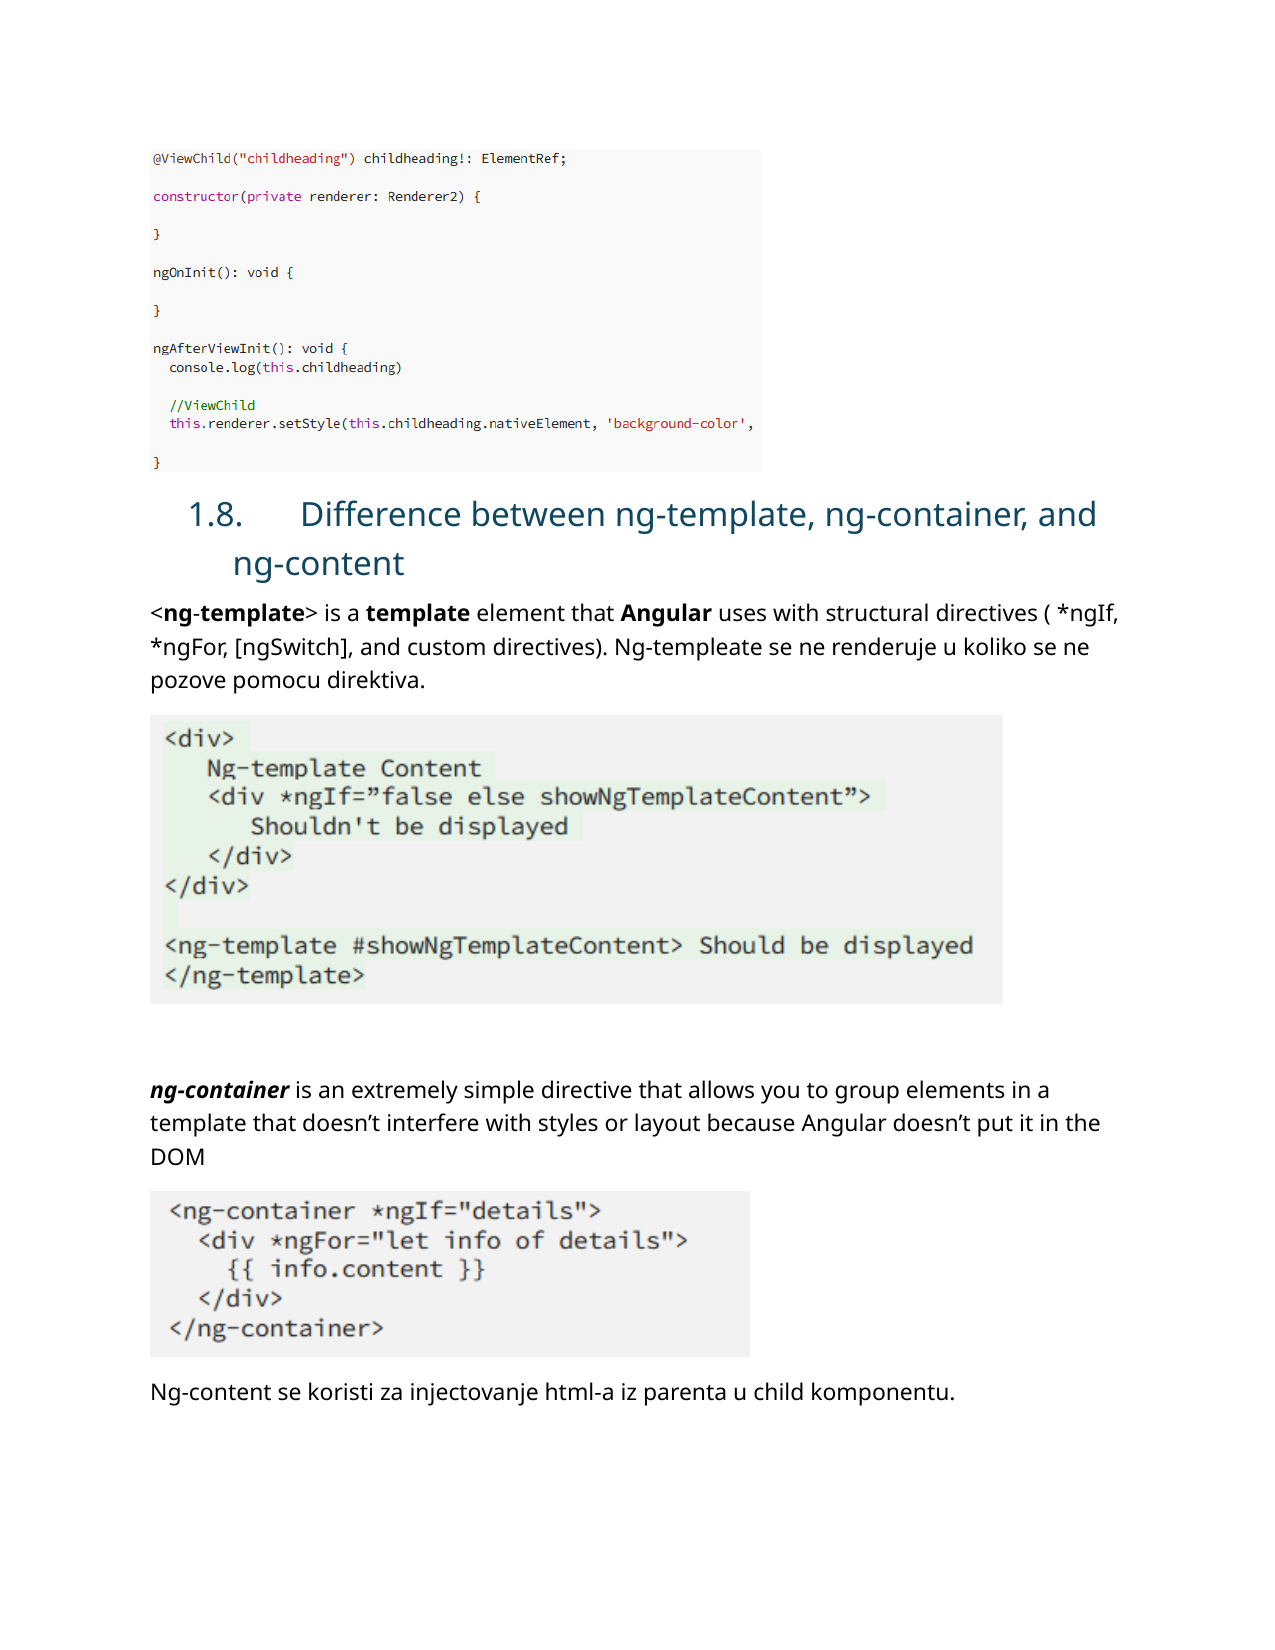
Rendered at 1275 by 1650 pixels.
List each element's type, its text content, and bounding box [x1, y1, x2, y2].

picture [150, 150, 761, 472]
text Ng-content se koristi za injectovanje html-a iz parenta u child komponentu. [150, 1376, 1125, 1407]
picture [150, 1191, 750, 1357]
text ng-container is an extremely simple directive that allows you to group elements in a template that doesn’t interfere with styles or layout because Angular doesn’t put it in the DOM [150, 1073, 1125, 1172]
text <ng-template> is a template element that Angular uses with structural directives ( *ngIf, *ngFor, [ngSwitch], and custom directives). Ng-templeate se ne renderuje u koliko se ne pozove pomocu direktiva. [150, 597, 1125, 696]
subtitle Difference between ng-template, ng-container, and ng-content [187, 491, 1125, 585]
picture [150, 715, 1004, 1004]
